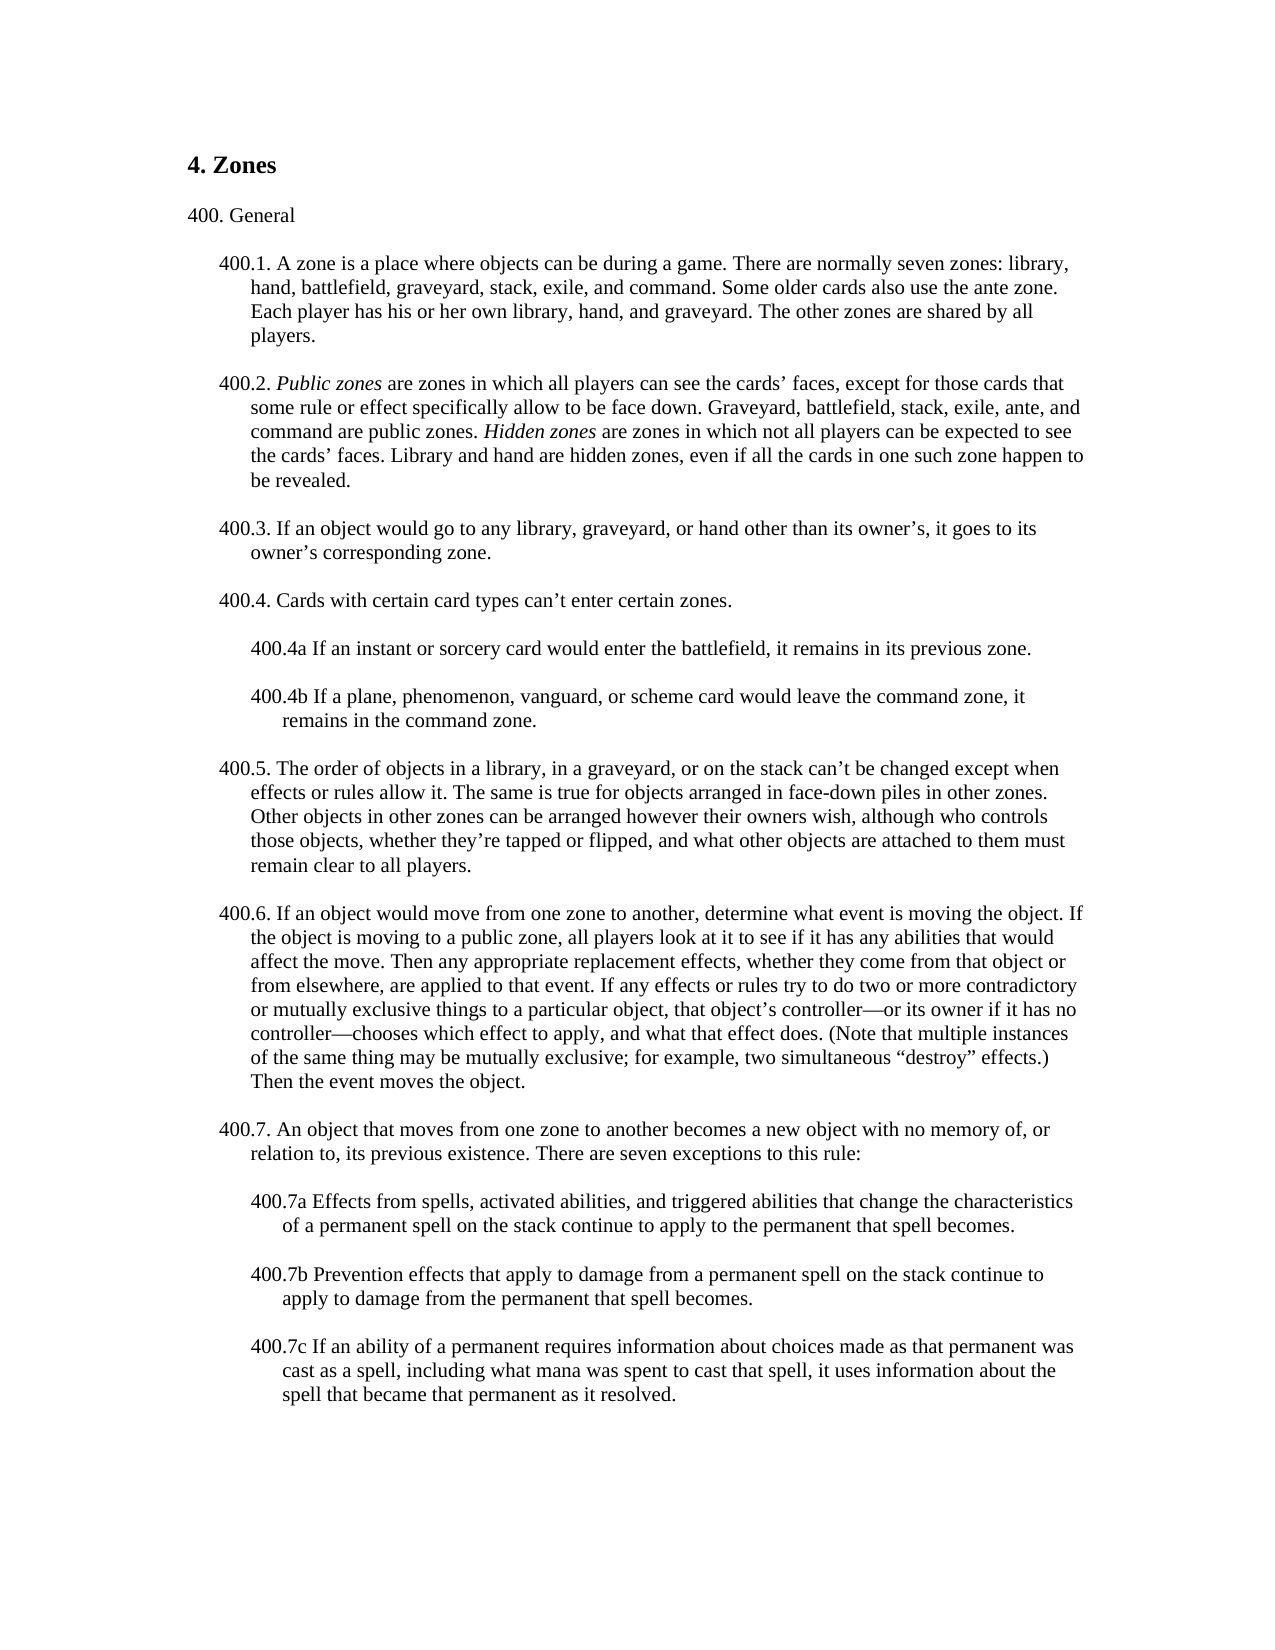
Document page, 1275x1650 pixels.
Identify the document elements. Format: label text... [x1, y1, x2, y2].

text 400.3. If an object would go to any library, graveyard, or hand other than its owner’s, it goes to its owner’s corresponding zone. [219, 516, 1087, 564]
text 400.7a Effects from spells, activated abilities, and triggered abilities that change the characteristics of a permanent spell on the stack continue to apply to the permanent that spell becomes. [251, 1189, 1087, 1237]
text 400.4a If an instant or sorcery card would enter the battlefield, it remains in its previous zone. [251, 636, 1087, 660]
text 400.7. An object that moves from one zone to another becomes a new object with no memory of, or relation to, its previous existence. There are seven exceptions to this rule: [219, 1117, 1087, 1165]
text 400.1. A zone is a place where objects can be during a game. There are normally seven zones: library, hand, battlefield, graveyard, stack, exile, and command. Some older cards also use the ante zone. Each player has his or her own library, hand, and graveyard. The other zones are shared by all players. [219, 251, 1087, 347]
text 400.7b Prevention effects that apply to damage from a permanent spell on the stack continue to apply to damage from the permanent that spell becomes. [251, 1262, 1087, 1310]
text 400.4. Cards with certain card types can’t enter certain zones. [219, 588, 1087, 612]
text 400.5. The order of objects in a library, in a graveyard, or on the stack can’t be changed except when effects or rules allow it. The same is true for objects arranged in face-down piles in other zones. Other objects in other zones can be arranged however their owners wish, although who controls those objects, whether they’re tapped or flipped, and what other objects are attached to them must remain clear to all players. [219, 756, 1087, 877]
text 400.6. If an object would move from one zone to another, determine what event is moving the object. If the object is moving to a public zone, all players look at it to see if it has any abilities that would affect the move. Then any appropriate replacement effects, whether they come from that object or from elsewhere, are applied to that event. If any effects or rules try to do two or more contradictory or mutually exclusive things to a particular object, that object’s controller—or its owner if it has no controller—chooses which effect to apply, and what that effect does. (Note that multiple instances of the same thing may be mutually exclusive; for example, two simultaneous “destroy” effects.) Then the event moves the object. [219, 901, 1087, 1093]
subtitle 4. Zones [187, 150, 1087, 179]
text 400.2. Public zones are zones in which all players can see the cards’ faces, except for those cards that some rule or effect specifically allow to be face down. Graveyard, battlefield, stack, exile, ante, and command are public zones. Hidden zones are zones in which not all players can be expected to see the cards’ faces. Library and hand are hidden zones, even if all the cards in one such zone happen to be revealed. [219, 371, 1087, 492]
text 400. General [187, 203, 1087, 227]
text 400.4b If a plane, phenomenon, vanguard, or scheme card would leave the command zone, it remains in the command zone. [251, 684, 1087, 732]
text 400.7c If an ability of a permanent requires information about choices made as that permanent was cast as a spell, including what mana was spent to cast that spell, it uses information about the spell that became that permanent as it resolved. [251, 1334, 1087, 1406]
